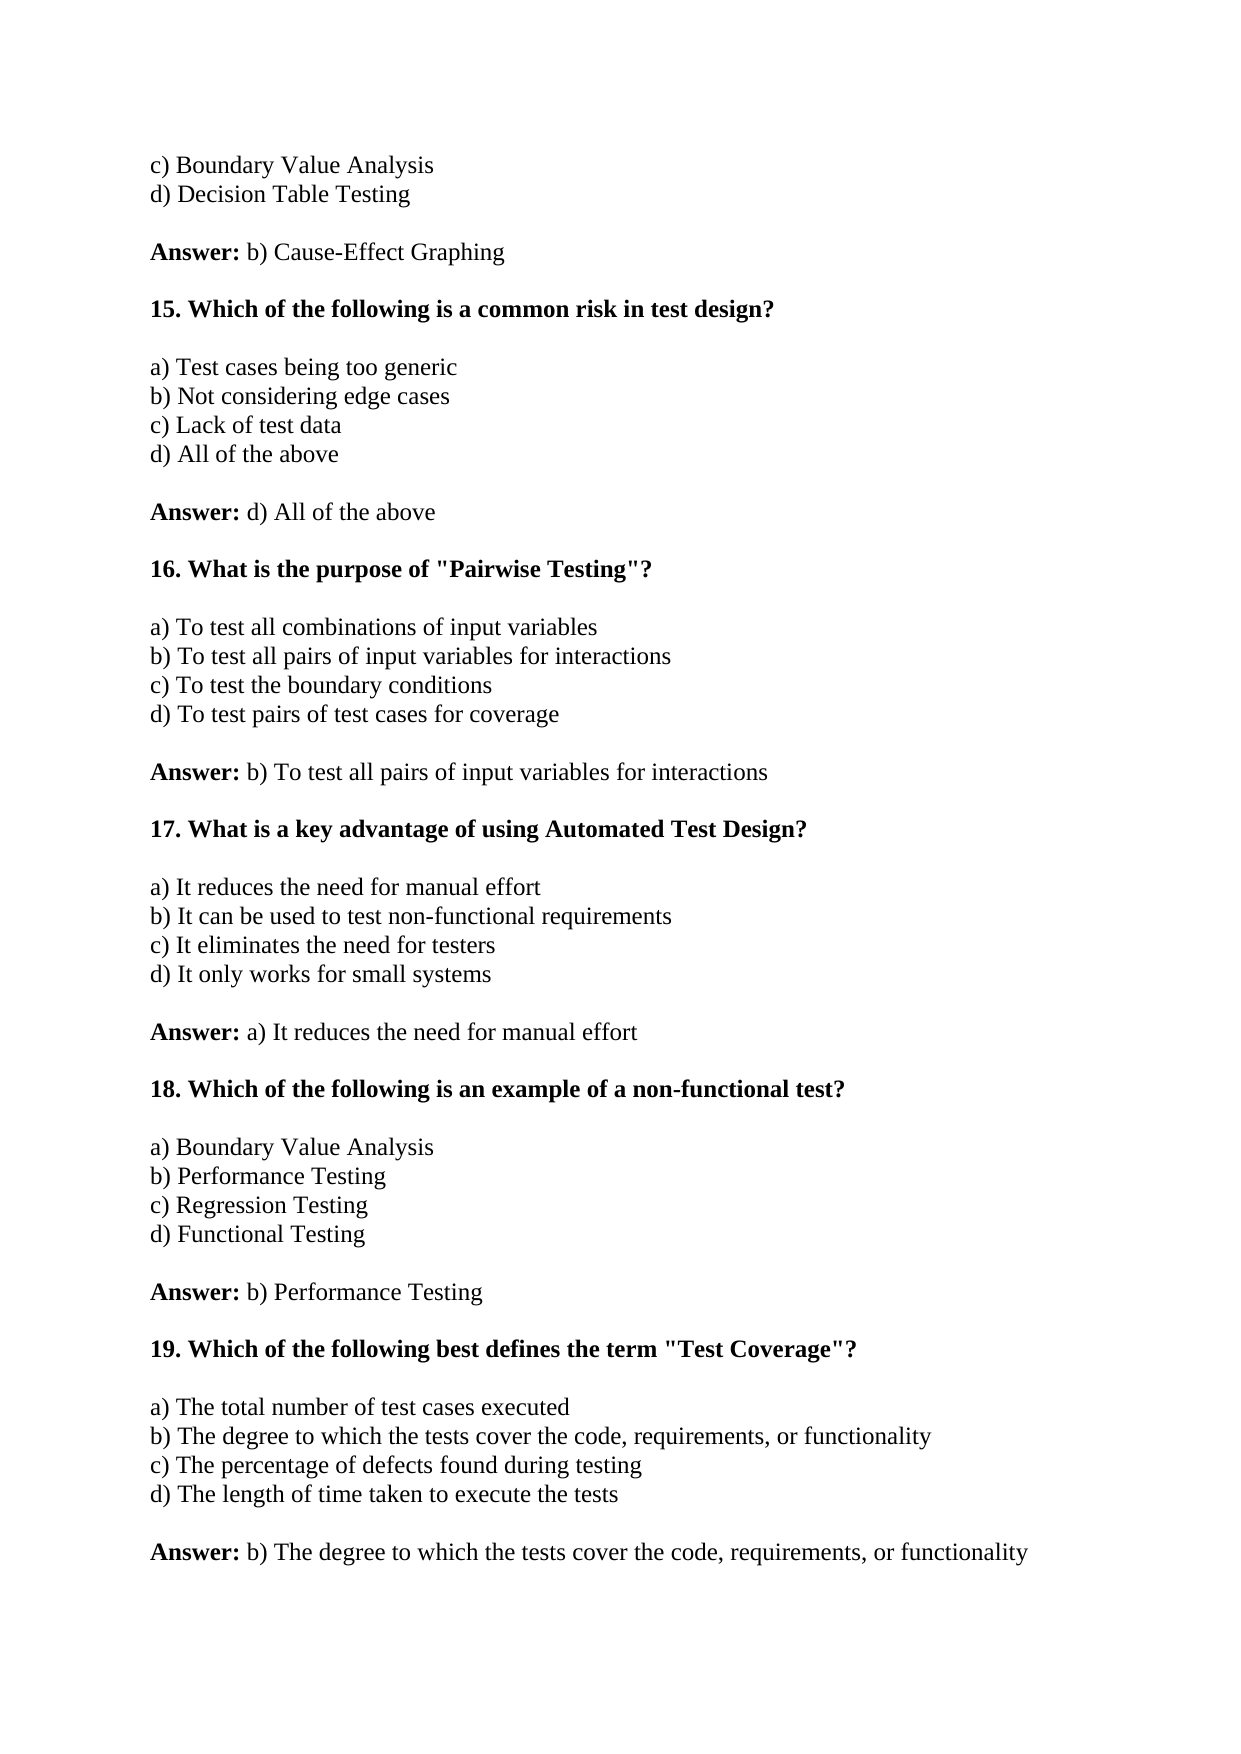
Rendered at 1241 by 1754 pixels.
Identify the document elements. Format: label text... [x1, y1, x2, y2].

text Answer: b) Performance Testing [150, 1277, 1090, 1305]
text a) Boundary Value Analysis b) Performance Testing c) Regression Testing d) Functional Testing [150, 1132, 1090, 1247]
subtitle 17. What is a key advantage of using Automated Test Design? [150, 814, 1090, 843]
text Answer: b) The degree to which the tests cover the code, requirements, or functionality [150, 1537, 1090, 1565]
subtitle 15. Which of the following is a common risk in test design? [150, 294, 1090, 323]
text a) It reduces the need for manual effort b) It can be used to test non-functional requirements c) It eliminates the need for testers d) It only works for small systems [150, 872, 1090, 987]
text Answer: a) It reduces the need for manual effort [150, 1017, 1090, 1045]
text a) To test all combinations of input variables b) To test all pairs of input variables for interactions c) To test the boundary conditions d) To test pairs of test cases for coverage [150, 612, 1090, 727]
text a) Test cases being too generic b) Not considering edge cases c) Lack of test data d) All of the above [150, 352, 1090, 467]
subtitle 16. What is the purpose of "Pairwise Testing"? [150, 554, 1090, 583]
text Answer: b) To test all pairs of input variables for interactions [150, 757, 1090, 785]
subtitle 19. Which of the following best defines the term "Test Coverage"? [150, 1334, 1090, 1363]
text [150, 150, 1090, 207]
text a) The total number of test cases executed b) The degree to which the tests cover the code, requirements, or functionality c) The percentage of defects found during testing d) The length of time taken to execute the tests [150, 1392, 1090, 1507]
subtitle 18. Which of the following is an example of a non-functional test? [150, 1074, 1090, 1103]
text Answer: b) Cause-Effect Graphing [150, 237, 1090, 265]
text Answer: d) All of the above [150, 497, 1090, 525]
